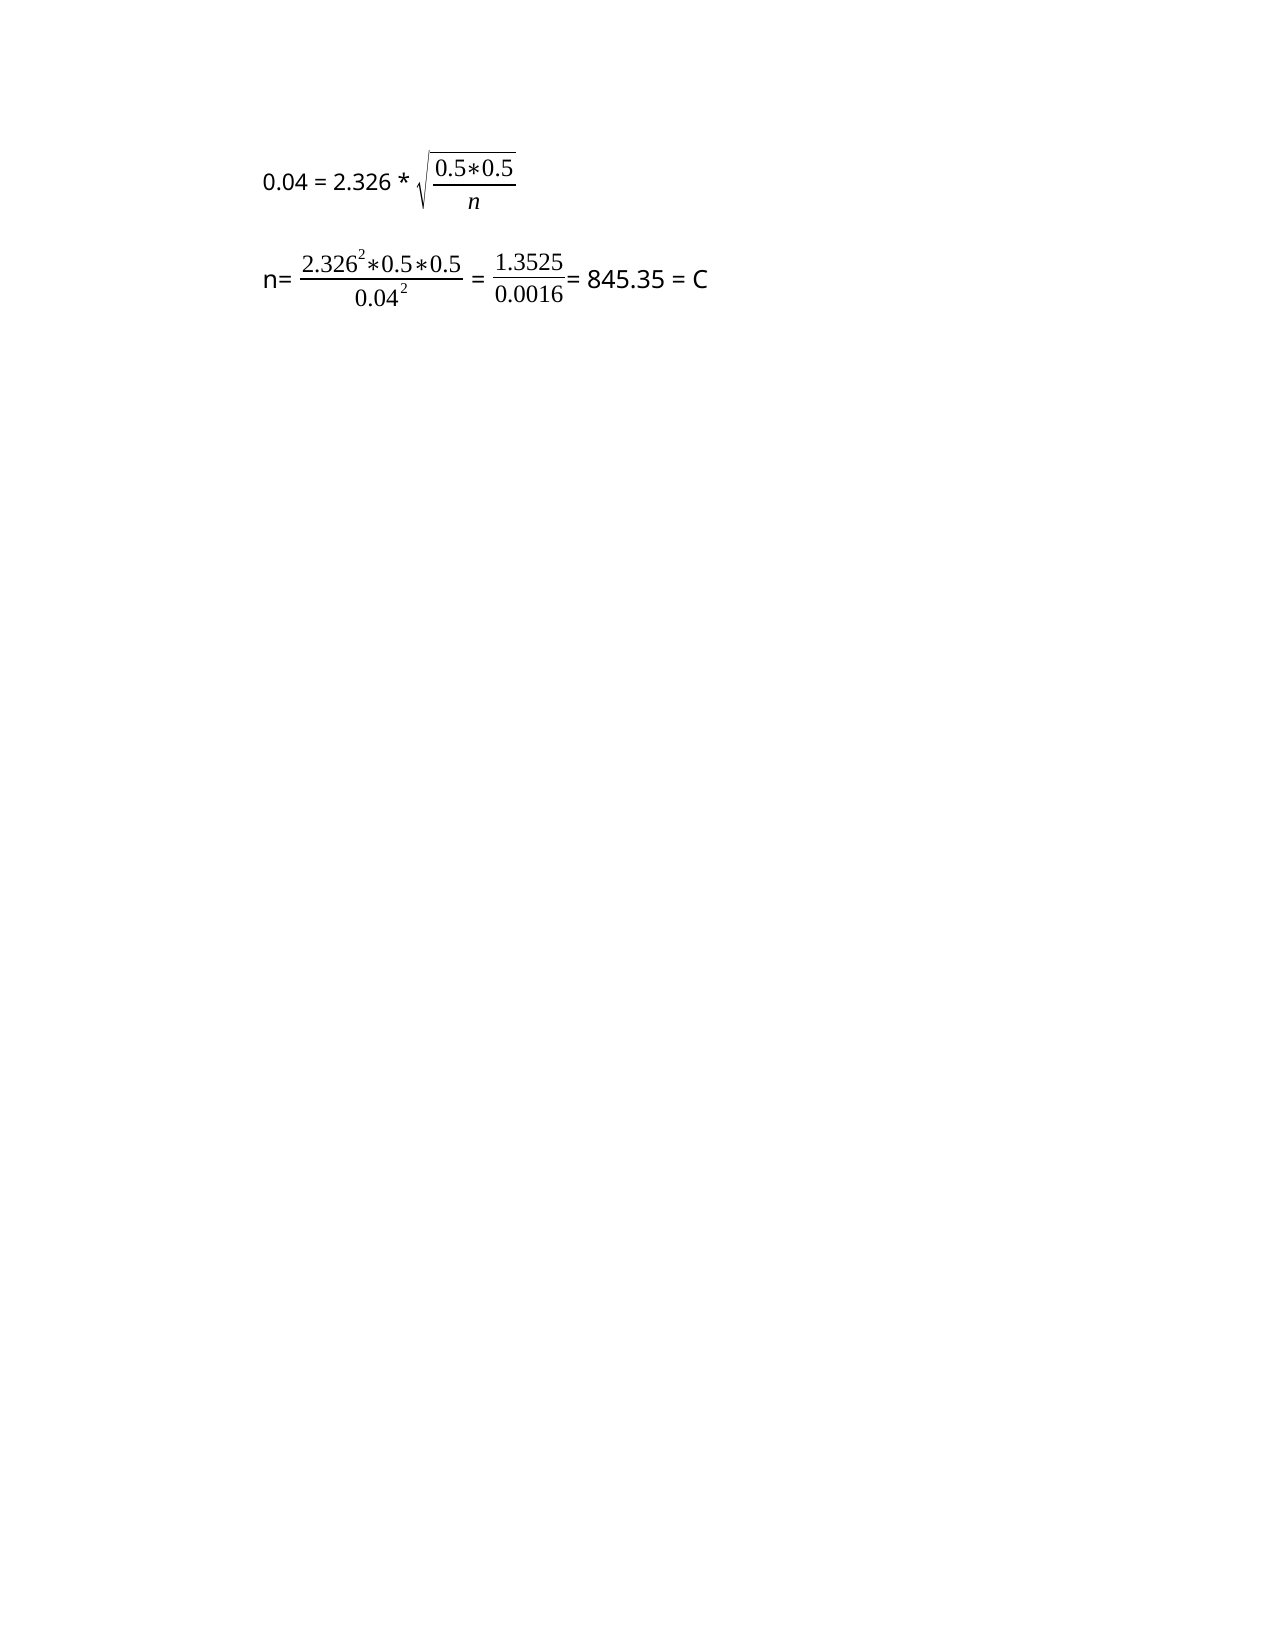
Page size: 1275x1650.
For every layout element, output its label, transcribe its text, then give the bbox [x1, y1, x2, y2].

text 0.04 = 2.326 * [187, 150, 1087, 214]
text n= = = 845.35 = C [187, 245, 1087, 311]
